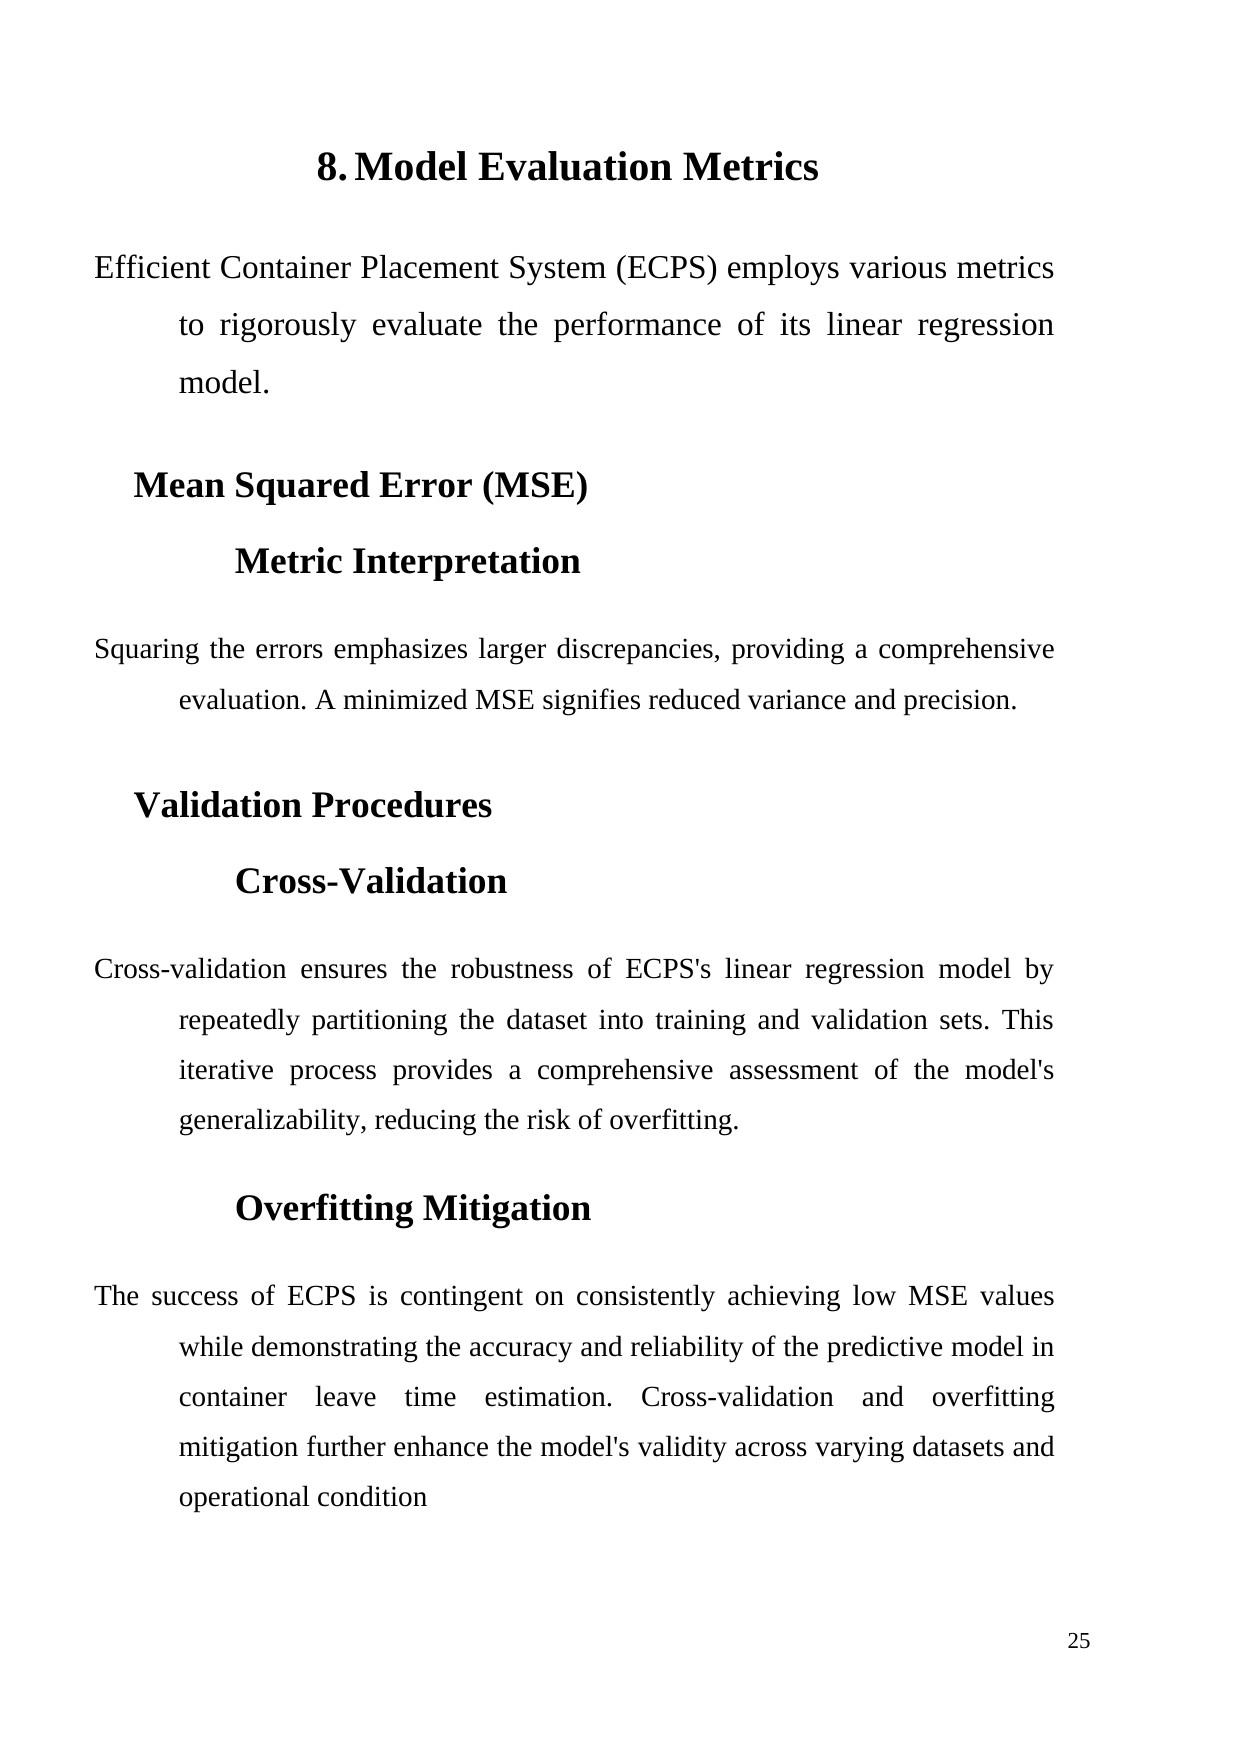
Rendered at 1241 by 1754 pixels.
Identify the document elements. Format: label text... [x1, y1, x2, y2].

subtitle Mean Squared Error (MSE) [133, 463, 1209, 506]
subtitle Validation Procedures [133, 783, 1209, 826]
subtitle Metric Interpretation [150, 538, 1209, 581]
subtitle Model Evaluation Metrics [316, 142, 1209, 189]
text Efficient Container Placement System (ECPS) employs various metrics to rigorously evaluate the performance of its linear regression model. [94, 247, 1055, 400]
subtitle Cross-Validation [150, 858, 1209, 901]
text Squaring the errors emphasizes larger discrepancies, providing a comprehensive evaluation. A minimized MSE signifies reduced variance and precision. [94, 632, 1055, 716]
text Cross-validation ensures the robustness of ECPS's linear regression model by repeatedly partitioning the dataset into training and validation sets. This iterative process provides a comprehensive assessment of the model's generalizability, reducing the risk of overfitting. [94, 951, 1055, 1136]
text The success of ECPS is contingent on consistently achieving low MSE values while demonstrating the accuracy and reliability of the predictive model in container leave time estimation. Cross-validation and overfitting mitigation further enhance the model's validity across varying datasets and operational condition [94, 1278, 1055, 1513]
subtitle Overfitting Mitigation [150, 1185, 1209, 1228]
